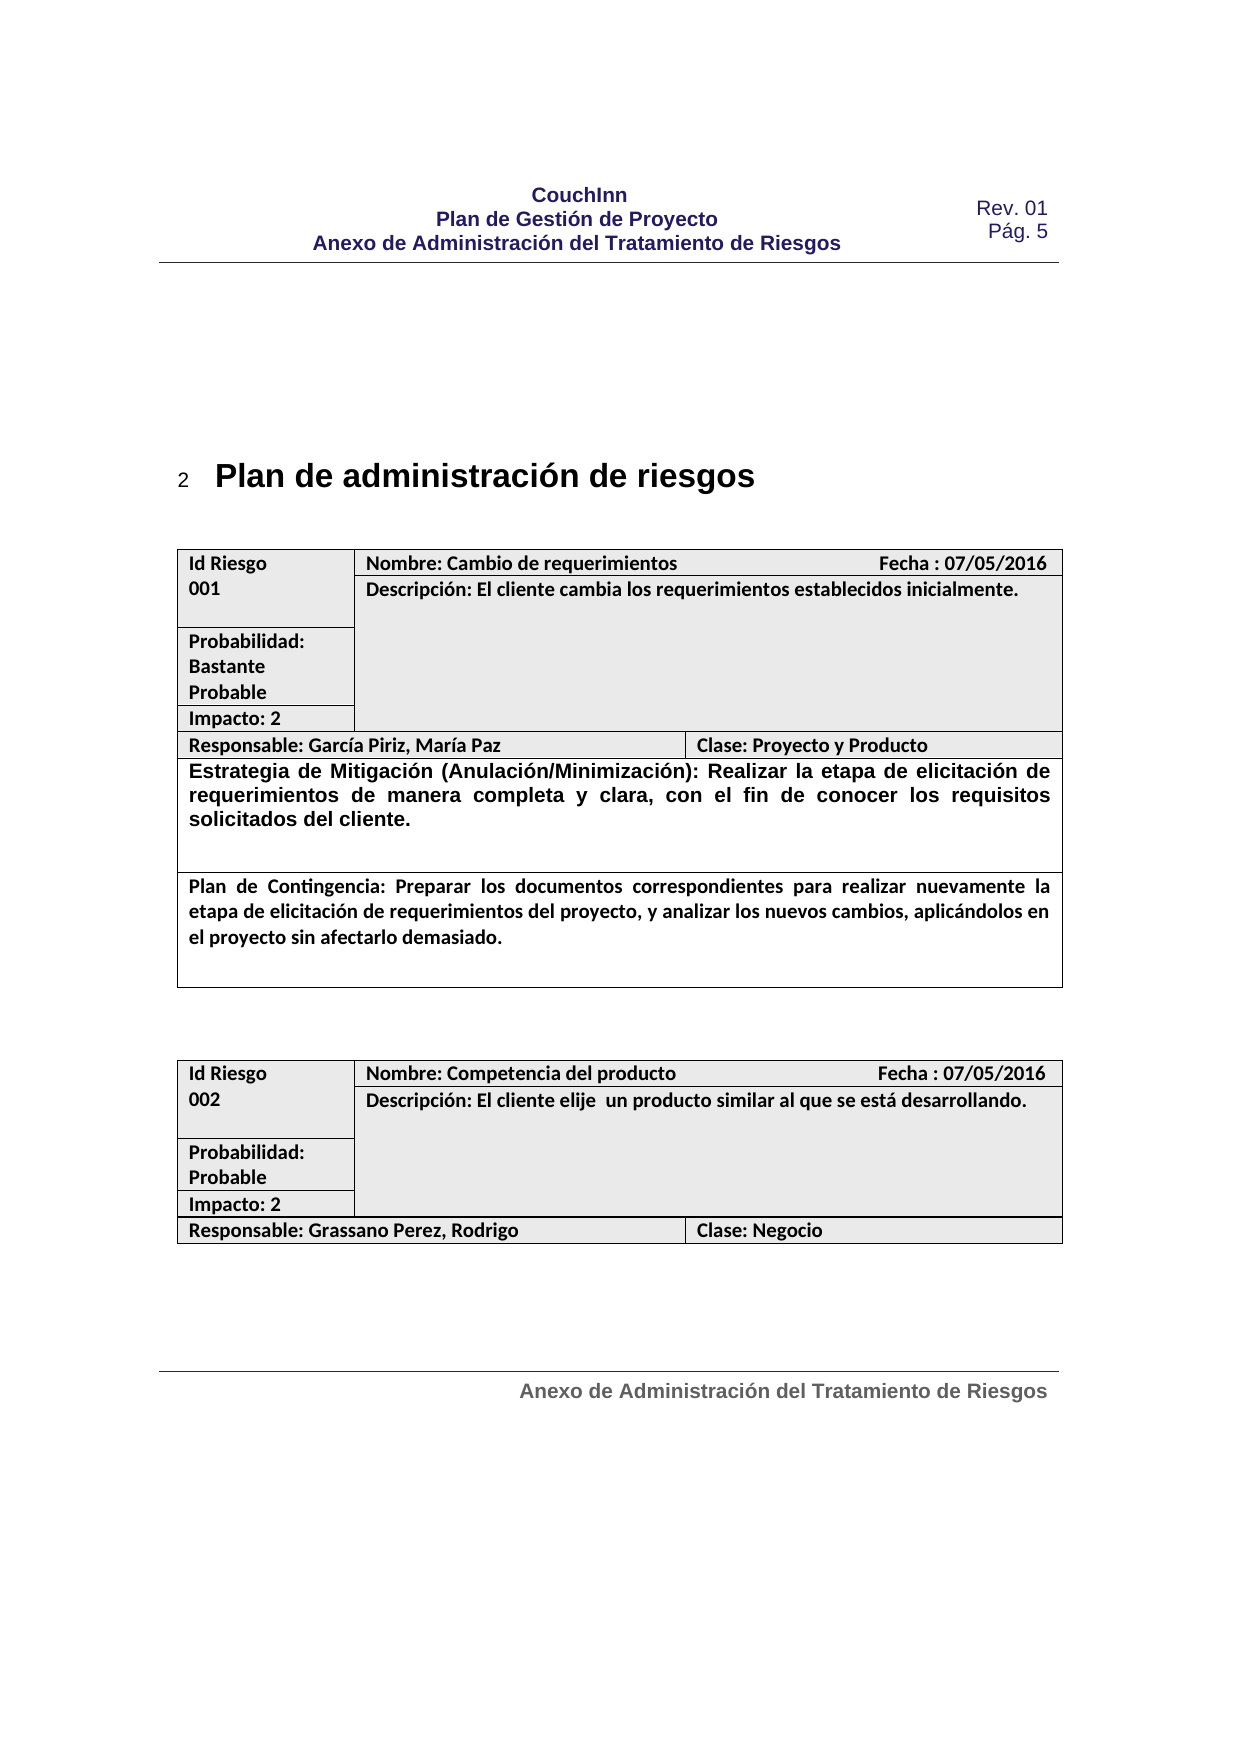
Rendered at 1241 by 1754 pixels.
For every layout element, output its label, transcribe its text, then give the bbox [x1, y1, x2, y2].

table_header Nombre: Competencia del producto Fecha : 07/05/2016 [355, 1061, 1062, 1086]
table_cell Probabilidad: Probable [178, 1139, 354, 1190]
table_header Id Riesgo 001 [178, 550, 354, 627]
table_cell Descripción: El cliente elije un producto similar al que se está desarrollando. [355, 1087, 1062, 1216]
table_cell Estrategia de Mitigación (Anulación/Minimización): Realizar la etapa de elicitación de requerimientos de manera completa y clara, con el fin de conocer los requisitos solicitados del cliente. [178, 759, 1062, 872]
table_cell Responsable: García Piriz, María Paz [178, 732, 685, 757]
table_cell Descripción: El cliente cambia los requerimientos establecidos inicialmente. [355, 576, 1062, 731]
table_cell Clase: Negocio [686, 1218, 1062, 1243]
table_header Id Riesgo 002 [178, 1061, 354, 1138]
table_cell Probabilidad: Bastante Probable [178, 628, 354, 704]
table_cell Impacto: 2 [178, 706, 354, 731]
table_header Nombre: Cambio de requerimientos Fecha : 07/05/2016 [355, 550, 1062, 575]
table_cell Impacto: 2 [178, 1191, 354, 1216]
table_cell Clase: Proyecto y Producto [686, 732, 1062, 757]
table_cell Plan de Contingencia: Preparar los documentos correspondientes para realizar nuevamente la etapa de elicitación de requerimientos del proyecto, y analizar los nuevos cambios, aplicándolos en el proyecto sin afectarlo demasiado. [178, 873, 1062, 987]
list Plan de administración de riesgos [177, 456, 1063, 494]
table_cell Responsable: Grassano Perez, Rodrigo [178, 1218, 685, 1243]
